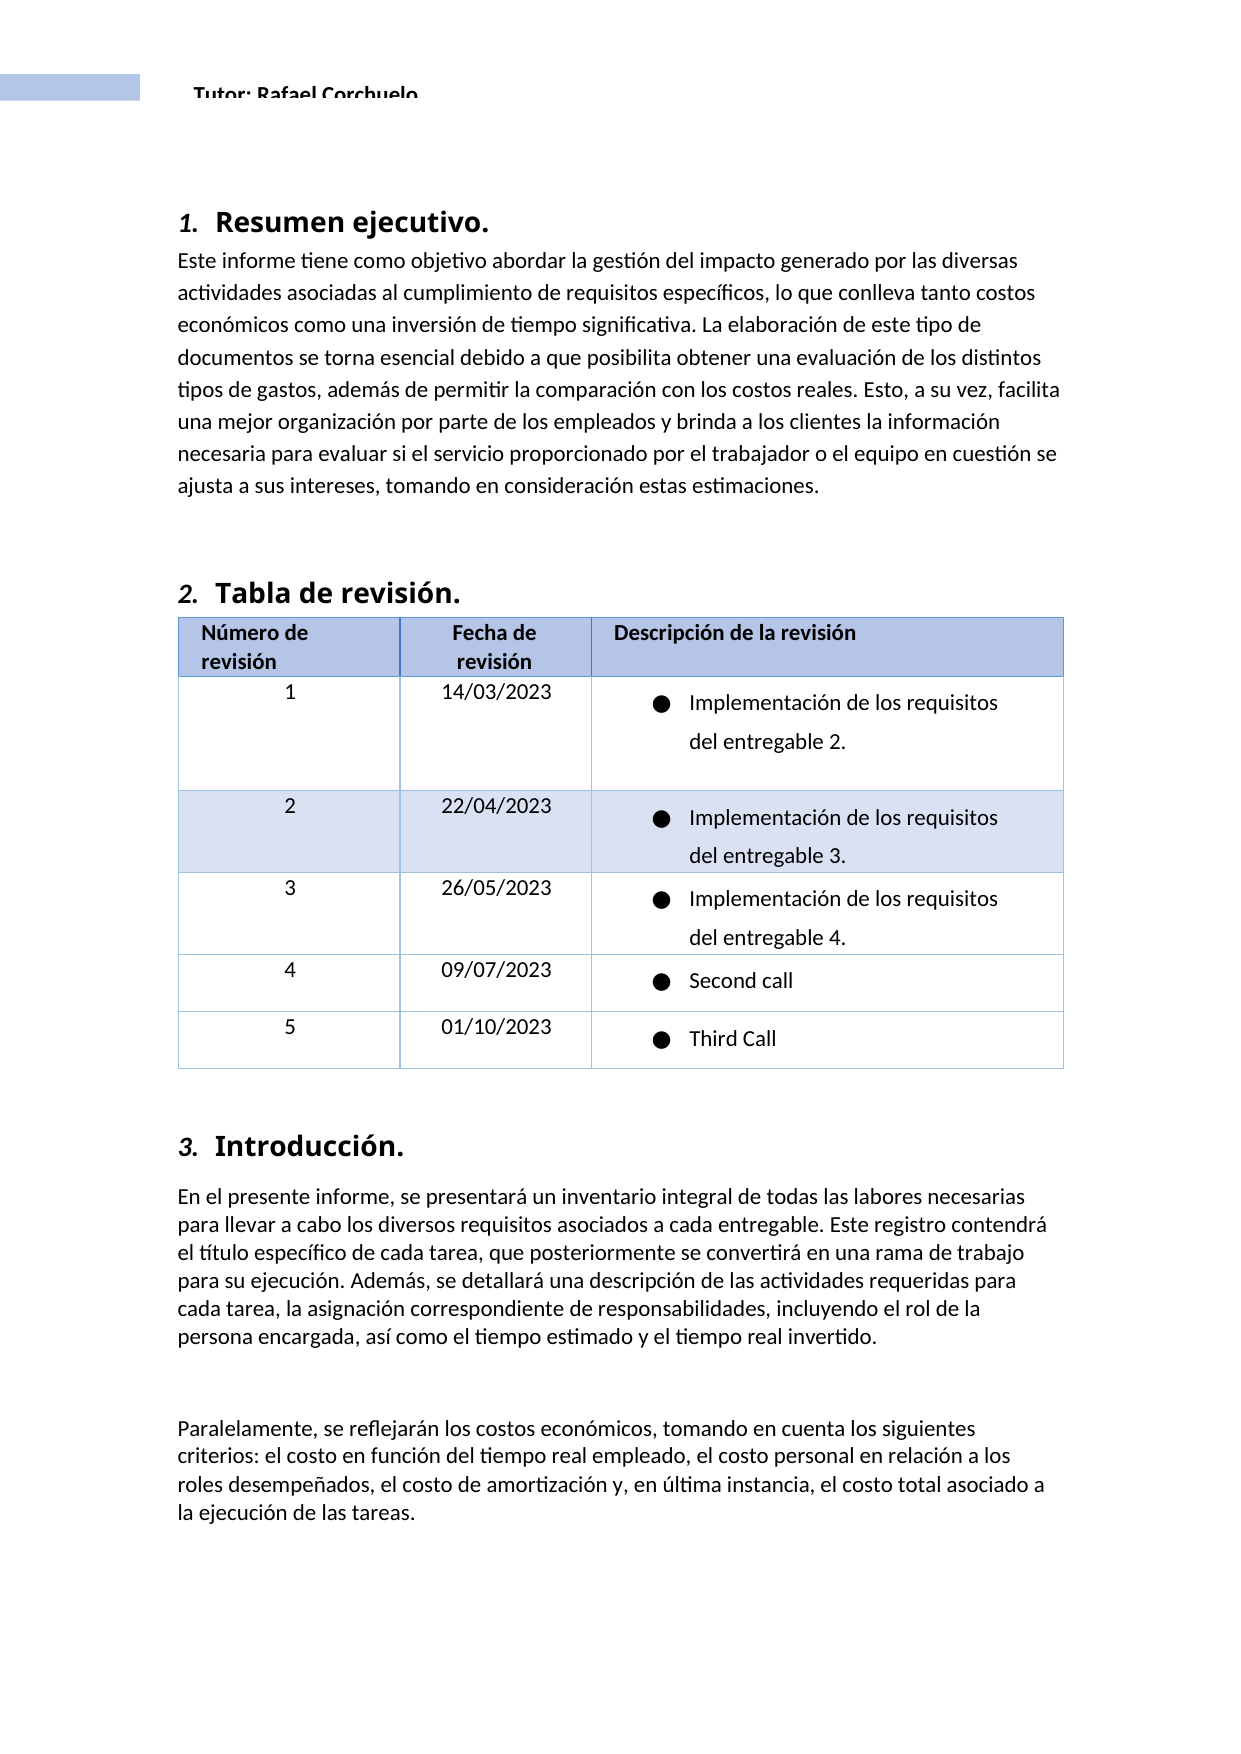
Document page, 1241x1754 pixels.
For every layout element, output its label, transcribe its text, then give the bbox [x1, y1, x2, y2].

table_cell 3 [179, 873, 399, 954]
table_cell 2 [179, 791, 399, 872]
table_cell 5 [179, 1012, 399, 1068]
table_cell 26/05/2023 [401, 873, 591, 954]
table_cell Implementación de los requisitos del entregable 2. [592, 677, 1063, 790]
text Paralelamente, se reflejarán los costos económicos, tomando en cuenta los siguientes criterios: el costo en función del tiempo real empleado, el costo personal en relación a los roles desempeñados, el costo de amortización y, en última instancia, el costo total asociado a la ejecución de las tareas. [177, 1414, 1061, 1526]
table_cell Implementación de los requisitos del entregable 4. [592, 873, 1063, 954]
table_cell 1 [179, 677, 399, 790]
subtitle Tabla de revisión. [177, 573, 1076, 612]
subtitle Introducción. [177, 1126, 1076, 1165]
table_cell Implementación de los requisitos del entregable 3. [592, 791, 1063, 872]
table_cell 01/10/2023 [401, 1012, 591, 1068]
table_header Fecha de revisión [401, 618, 591, 676]
text Este informe tiene como objetivo abordar la gestión del impacto generado por las diversas actividades asociadas al cumplimiento de requisitos específicos, lo que conlleva tanto costos económicos como una inversión de tiempo significativa. La elaboración de este tipo de documentos se torna esencial debido a que posibilita obtener una evaluación de los distintos tipos de gastos, además de permitir la comparación con los costos reales. Esto, a su vez, facilita una mejor organización por parte de los empleados y brinda a los clientes la información necesaria para evaluar si el servicio proporcionado por el trabajador o el equipo en cuestión se ajusta a sus intereses, tomando en consideración estas estimaciones. [177, 246, 1062, 499]
subtitle Resumen ejecutivo. [177, 203, 1076, 241]
text En el presente informe, se presentará un inventario integral de todas las labores necesarias para llevar a cabo los diversos requisitos asociados a cada entregable. Este registro contendrá el título específico de cada tarea, que posteriormente se convertirá en una rama de trabajo para su ejecución. Además, se detallará una descripción de las actividades requeridas para cada tarea, la asignación correspondiente de responsabilidades, incluyendo el rol de la persona encargada, así como el tiempo estimado y el tiempo real invertido. [177, 1182, 1061, 1350]
table_cell 09/07/2023 [401, 955, 591, 1011]
table_header Descripción de la revisión [592, 618, 1063, 676]
table_cell 4 [179, 955, 399, 1011]
table_header Número de revisión [179, 618, 399, 676]
table_cell 14/03/2023 [401, 677, 591, 790]
table_cell Third Call [592, 1012, 1063, 1068]
table_cell Second call [592, 955, 1063, 1011]
table_cell 22/04/2023 [401, 791, 591, 872]
